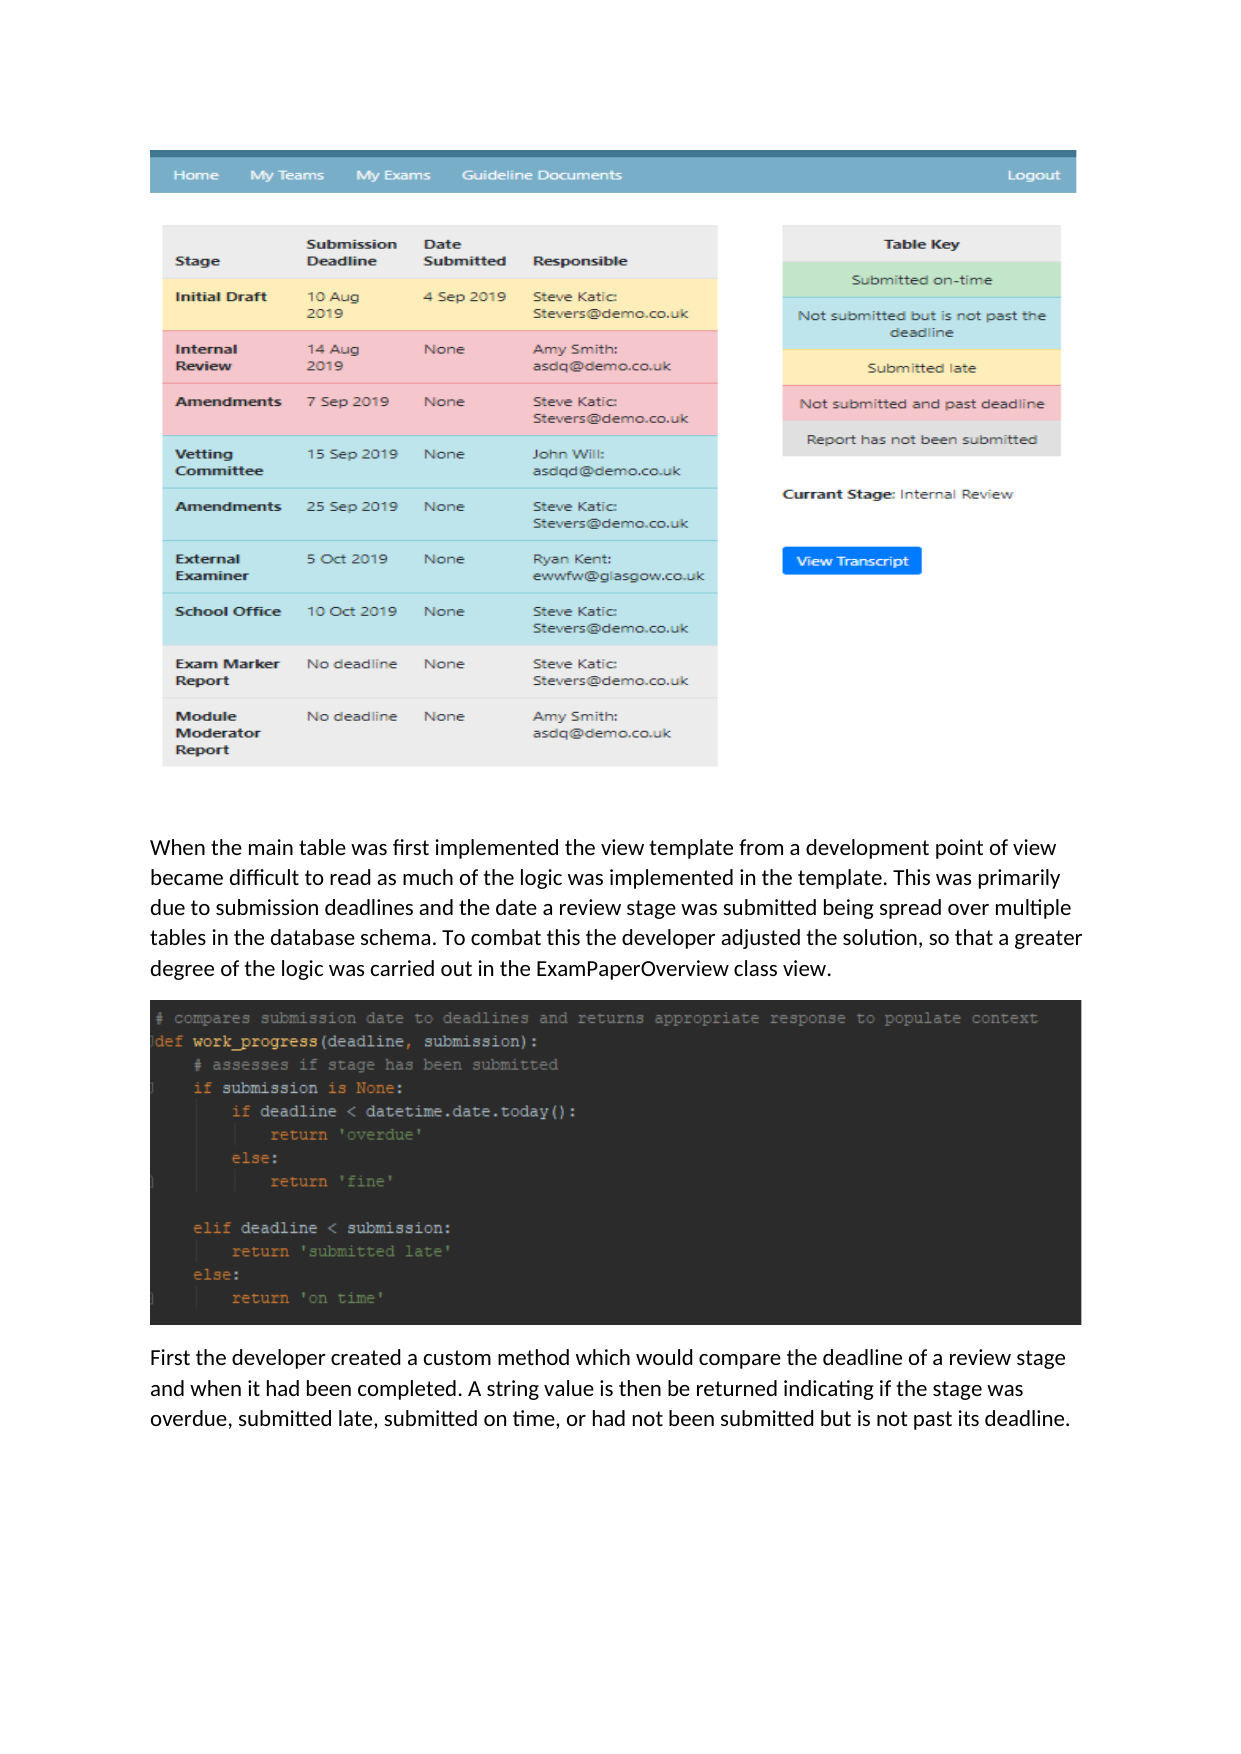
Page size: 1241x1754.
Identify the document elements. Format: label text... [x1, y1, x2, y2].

picture [150, 1000, 1082, 1325]
text First the developer created a custom method which would compare the deadline of a review stage and when it had been completed. A string value is then be returned indicating if the stage was overdue, submitted late, submitted on time, or had not been submitted but is not past its deadline. [150, 1343, 1090, 1432]
text When the main table was first implemented the view template from a development point of view became difficult to read as much of the logic was implemented in the template. This was primarily due to submission deadlines and the date a review stage was submitted being spread over multiple tables in the database schema. To combat this the developer adjusted the solution, so that a greater degree of the logic was carried out in the ExamPaperOverview class view. [150, 833, 1090, 982]
picture [150, 150, 1077, 768]
